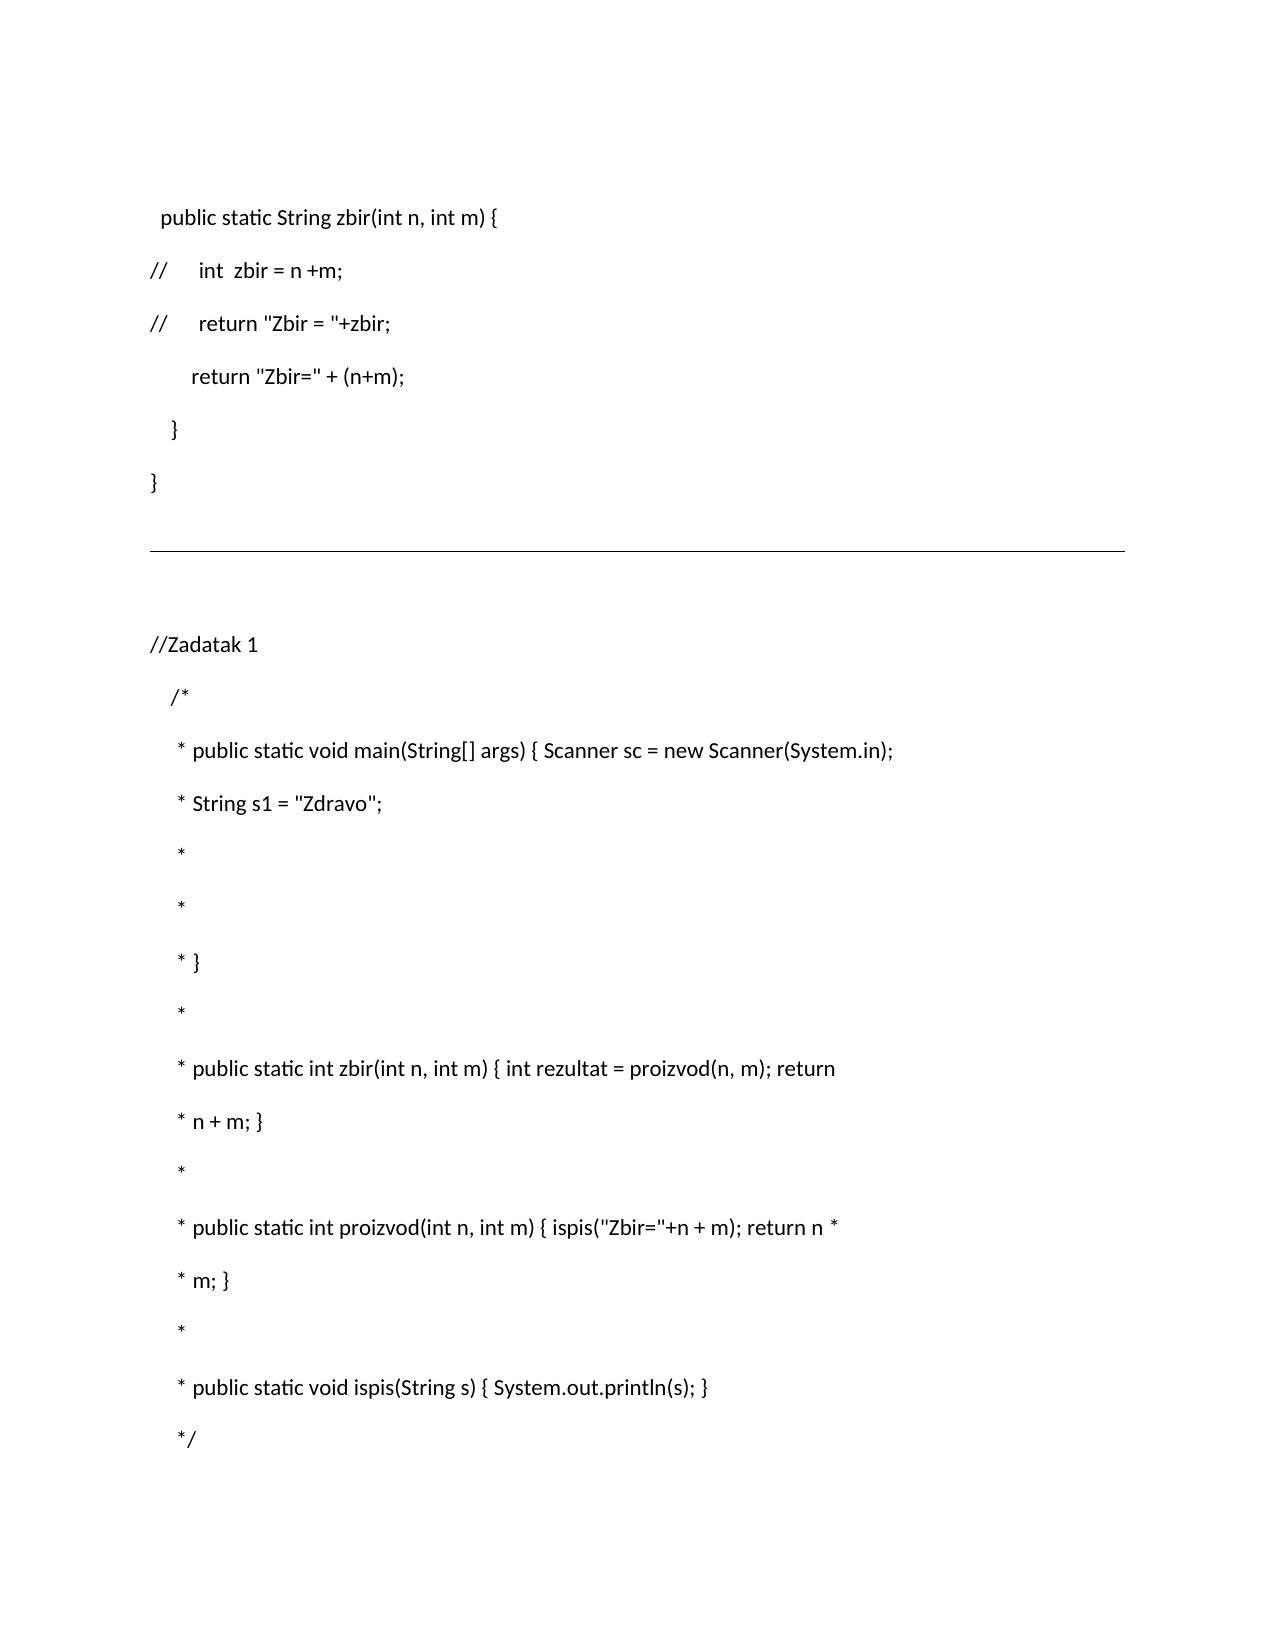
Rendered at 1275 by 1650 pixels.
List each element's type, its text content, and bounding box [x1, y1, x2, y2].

text * } [150, 948, 1125, 976]
text * n + m; } [150, 1107, 1125, 1136]
text public static String zbir(int n, int m) { [150, 203, 1125, 231]
text } [150, 415, 1125, 443]
text * [150, 895, 1125, 923]
text } [150, 468, 1125, 496]
text * public static int zbir(int n, int m) { int rezultat = proizvod(n, m); return [150, 1054, 1125, 1082]
text */ [150, 1426, 1125, 1454]
text // return "Zbir = "+zbir; [150, 309, 1125, 337]
text * [150, 1319, 1125, 1348]
text * public static void main(String[] args) { Scanner sc = new Scanner(System.in); [150, 736, 1125, 764]
text // int zbir = n +m; [150, 256, 1125, 284]
text * [150, 1161, 1125, 1188]
text return "Zbir=" + (n+m); [150, 362, 1125, 390]
text * String s1 = "Zdravo"; [150, 789, 1125, 817]
text //Zadatak 1 [150, 630, 1125, 658]
text * public static void ispis(String s) { System.out.println(s); } [150, 1373, 1125, 1401]
text * [150, 842, 1125, 870]
text /* [150, 683, 1125, 711]
text * m; } [150, 1267, 1125, 1294]
text * public static int proizvod(int n, int m) { ispis("Zbir="+n + m); return n * [150, 1213, 1125, 1242]
text * [150, 1001, 1125, 1029]
